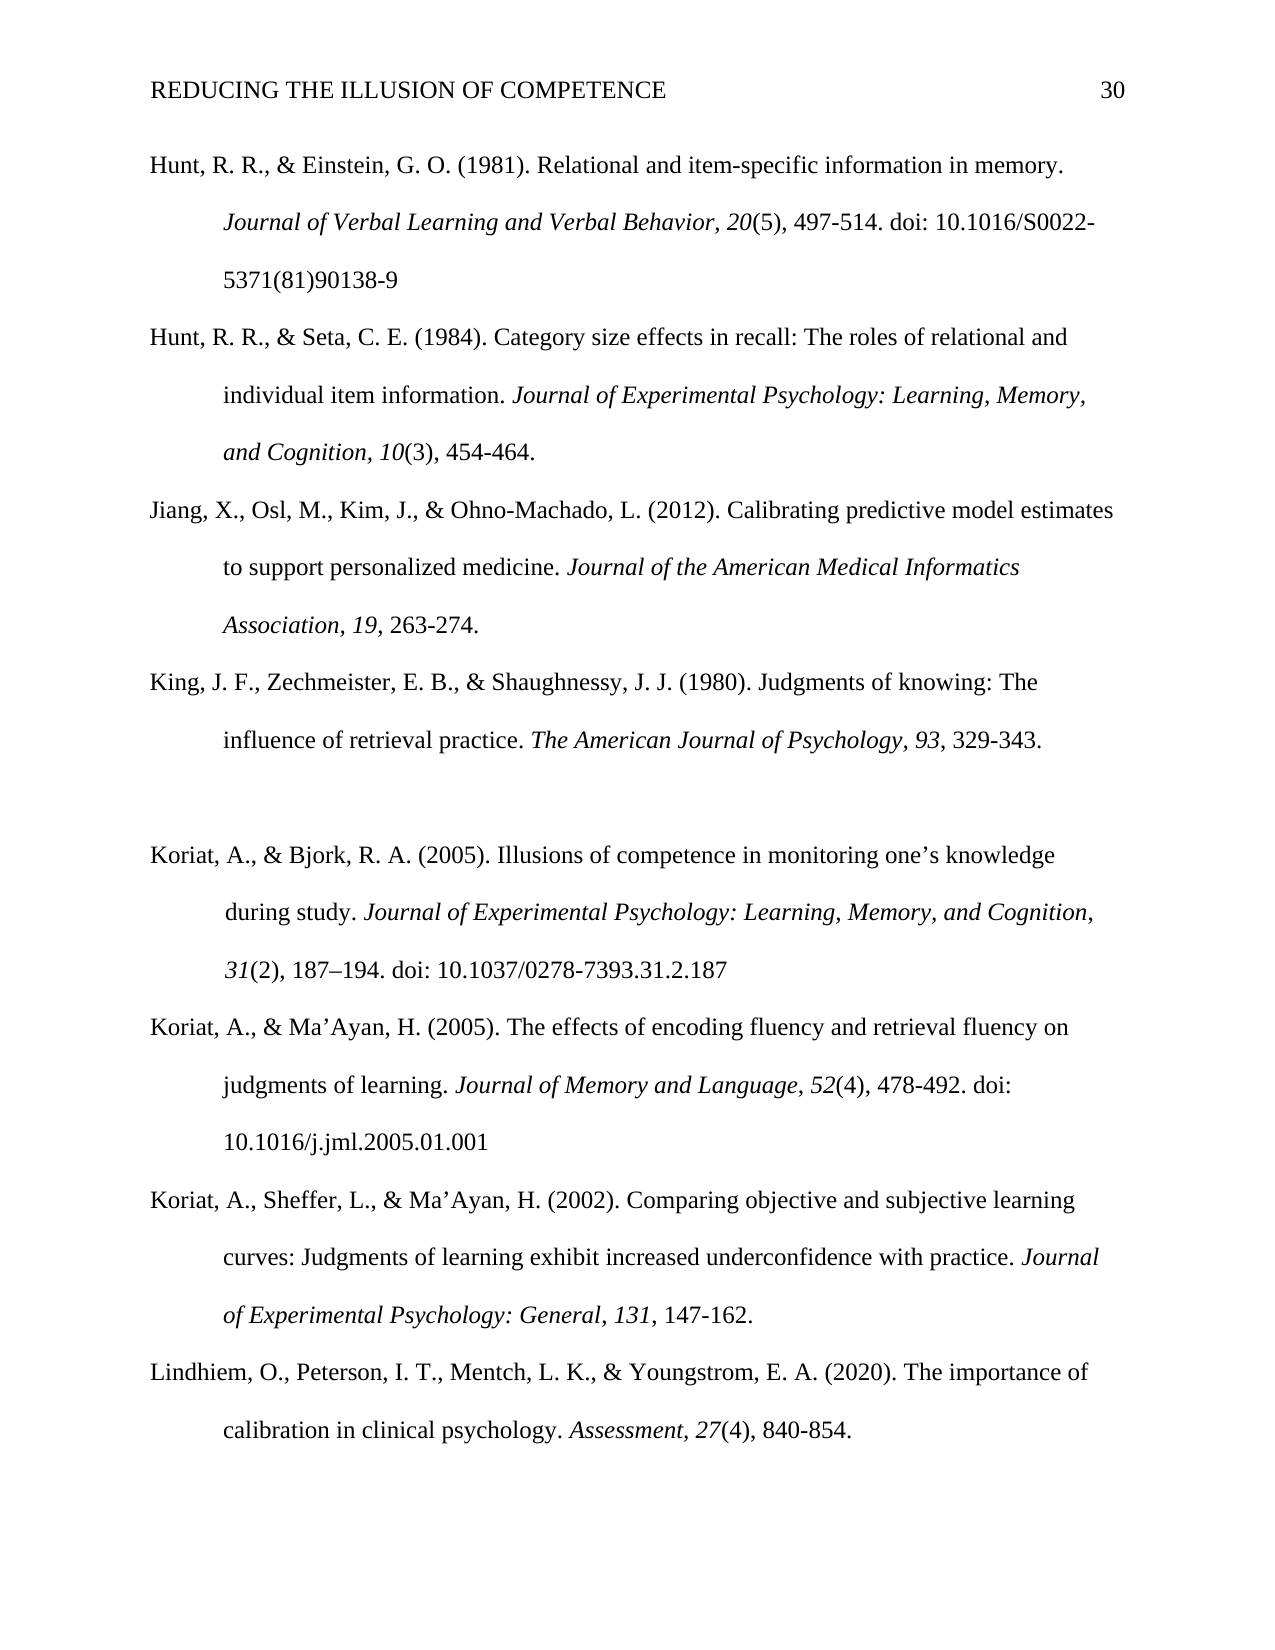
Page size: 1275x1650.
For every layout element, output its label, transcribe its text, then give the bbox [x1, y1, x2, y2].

text Hunt, R. R., & Seta, C. E. (1984). Category size effects in recall: The roles of relational and individual item information. Journal of Experimental Psychology: Learning, Memory, and Cognition, 10(3), 454-464. [149, 322, 1125, 466]
text Lindhiem, O., Peterson, I. T., Mentch, L. K., & Youngstrom, E. A. (2020). The importance of calibration in clinical psychology. Assessment, 27(4), 840-854. [150, 1357, 1125, 1444]
text Koriat, A., & Ma’Ayan, H. (2005). The effects of encoding fluency and retrieval fluency on judgments of learning. Journal of Memory and Language, 52(4), 478-492. doi: 10.1016/j.jml.2005.01.001 [150, 1012, 1125, 1156]
text Koriat, A., Sheffer, L., & Ma’Ayan, H. (2002). Comparing objective and subjective learning curves: Judgments of learning exhibit increased underconfidence with practice. Journal of Experimental Psychology: General, 131, 147-162. [150, 1185, 1125, 1329]
text Hunt, R. R., & Einstein, G. O. (1981). Relational and item-specific information in memory. Journal of Verbal Learning and Verbal Behavior, 20(5), 497-514. doi: 10.1016/S0022-5371(81)90138-9 [149, 150, 1125, 294]
text Koriat, A., & Bjork, R. A. (2005). Illusions of competence in monitoring one’s knowledge during study. Journal of Experimental Psychology: Learning, Memory, and Cognition, 31(2), 187–194. doi: 10.1037/0278-7393.31.2.187 [150, 840, 1125, 984]
text Jiang, X., Osl, M., Kim, J., & Ohno-Machado, L. (2012). Calibrating predictive model estimates to support personalized medicine. Journal of the American Medical Informatics Association, 19, 263-274. [149, 495, 1125, 639]
text King, J. F., Zechmeister, E. B., & Shaughnessy, J. J. (1980). Judgments of knowing: The influence of retrieval practice. The American Journal of Psychology, 93, 329-343. [149, 667, 1125, 754]
